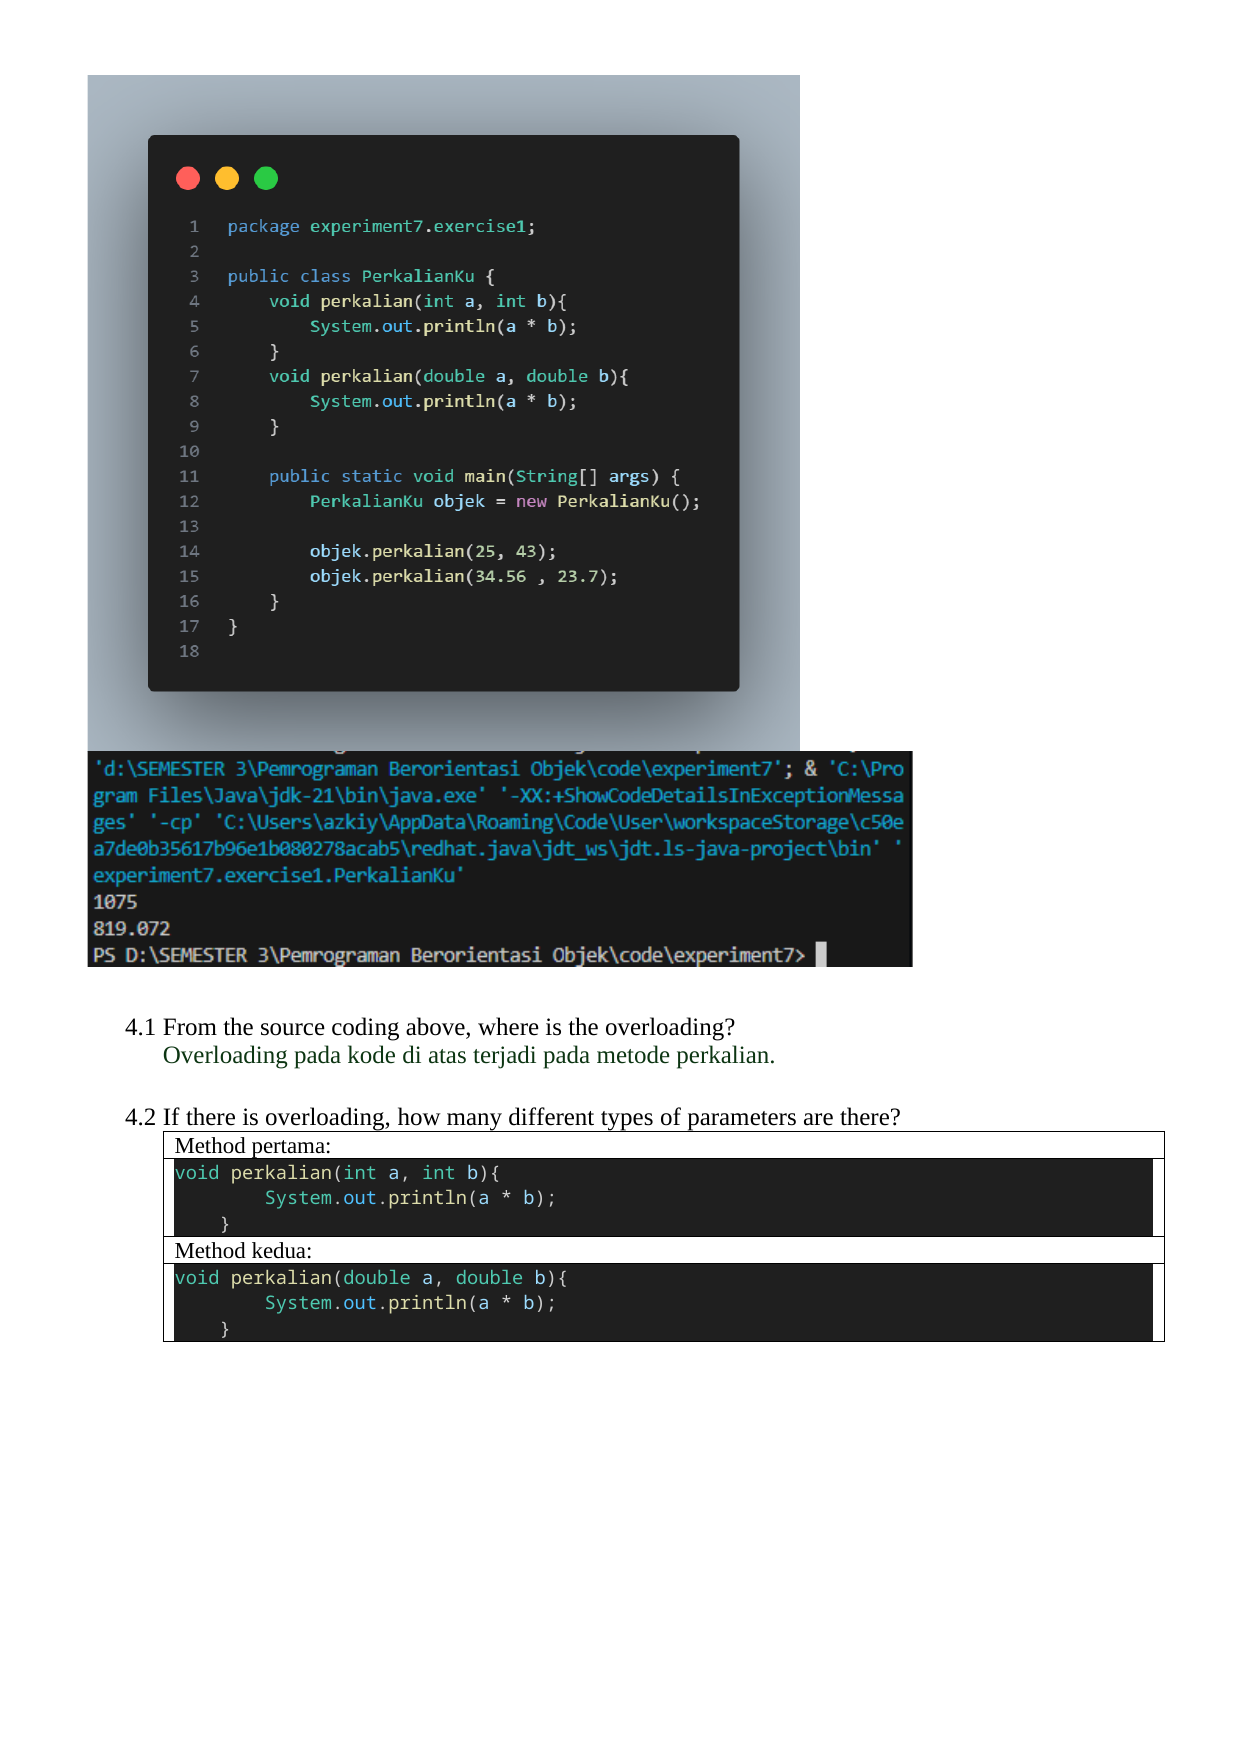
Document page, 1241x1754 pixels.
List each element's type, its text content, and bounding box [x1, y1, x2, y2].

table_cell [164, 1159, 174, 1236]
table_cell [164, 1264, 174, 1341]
picture [87, 75, 913, 967]
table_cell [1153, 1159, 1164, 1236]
list If there is overloading, how many different types of parameters are there? [125, 1102, 1165, 1131]
table_cell Method kedua: [164, 1237, 1164, 1263]
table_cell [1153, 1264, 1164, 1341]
table_header Method pertama: [164, 1132, 1164, 1158]
list From the source coding above, where is the overloading? [125, 1012, 1165, 1040]
list Overloading pada kode di atas terjadi pada metode perkalian. [163, 1040, 1165, 1069]
